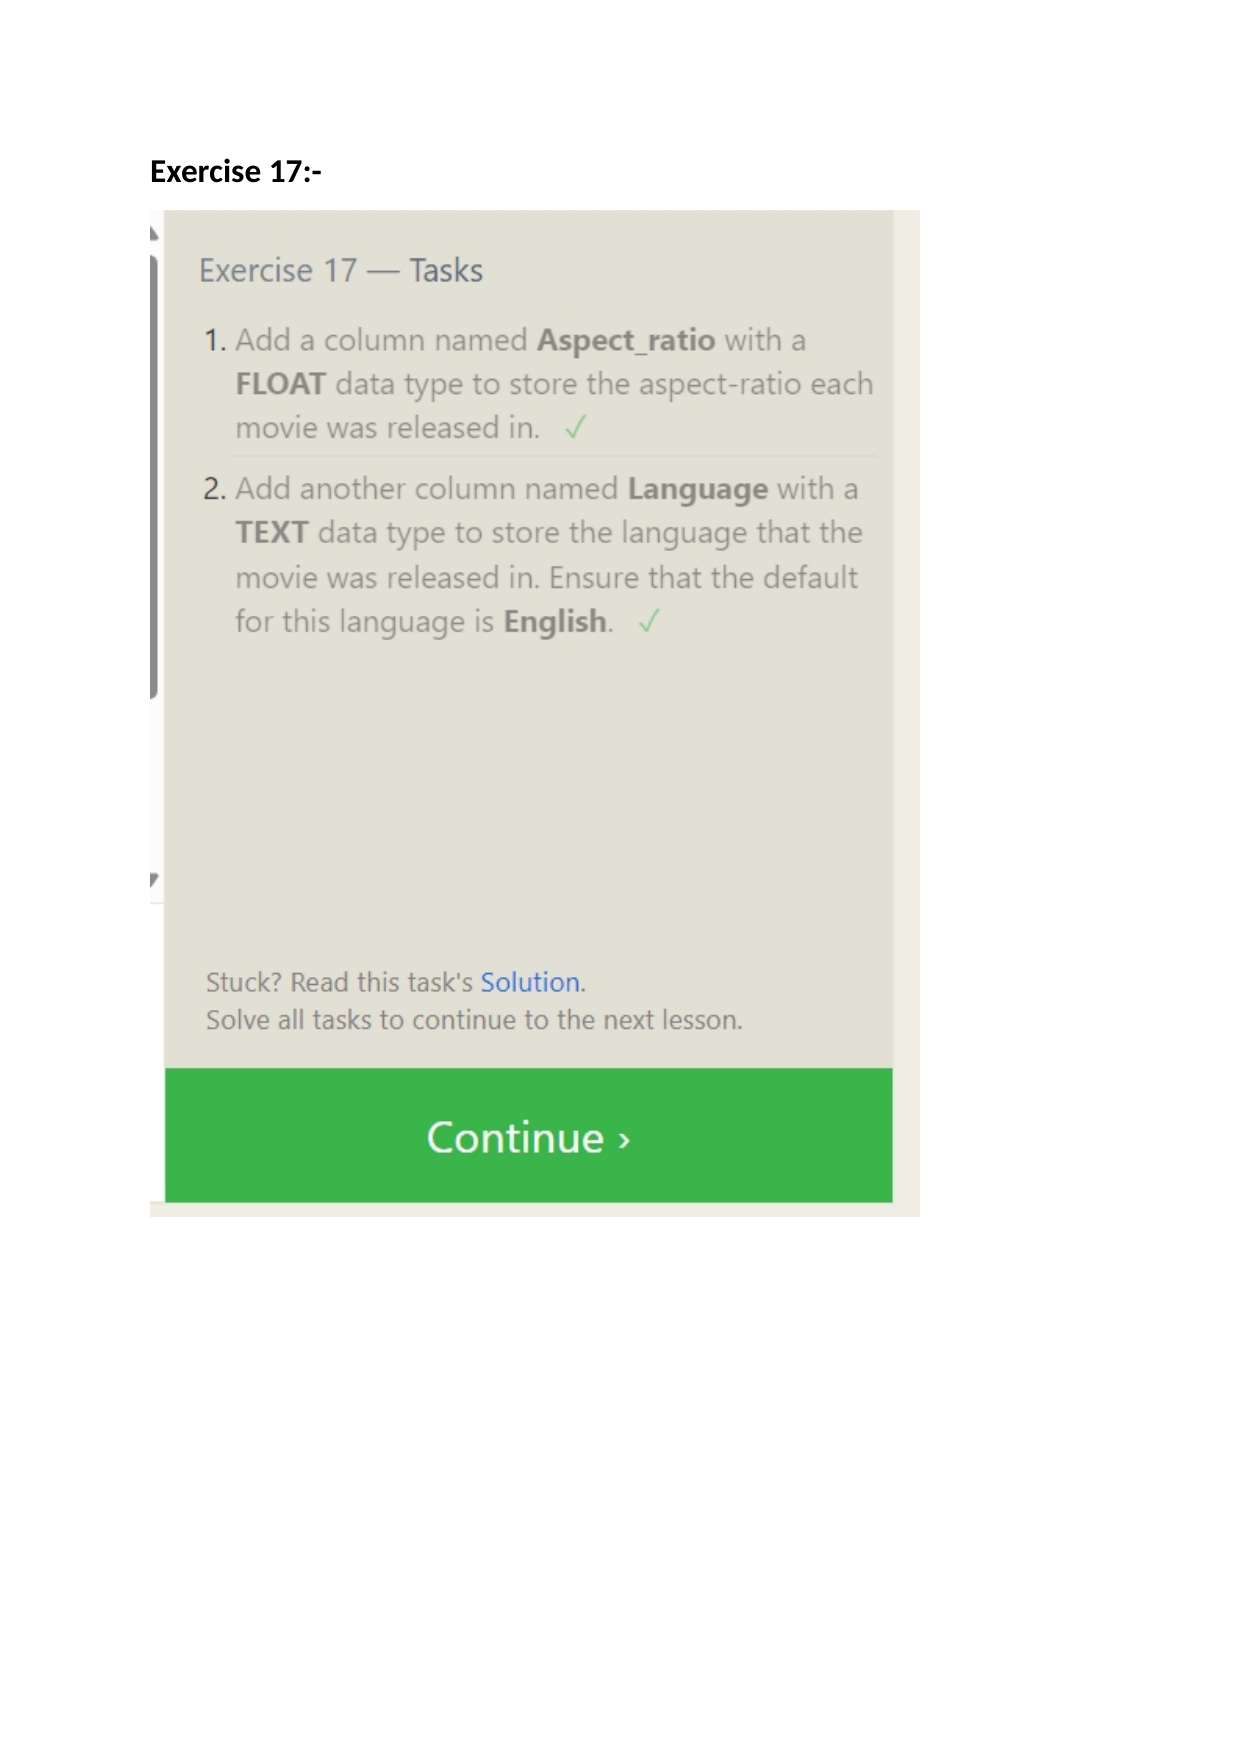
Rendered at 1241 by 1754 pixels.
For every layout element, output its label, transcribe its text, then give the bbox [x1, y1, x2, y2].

text Exercise 17:- [150, 150, 1090, 191]
picture [150, 210, 921, 1217]
